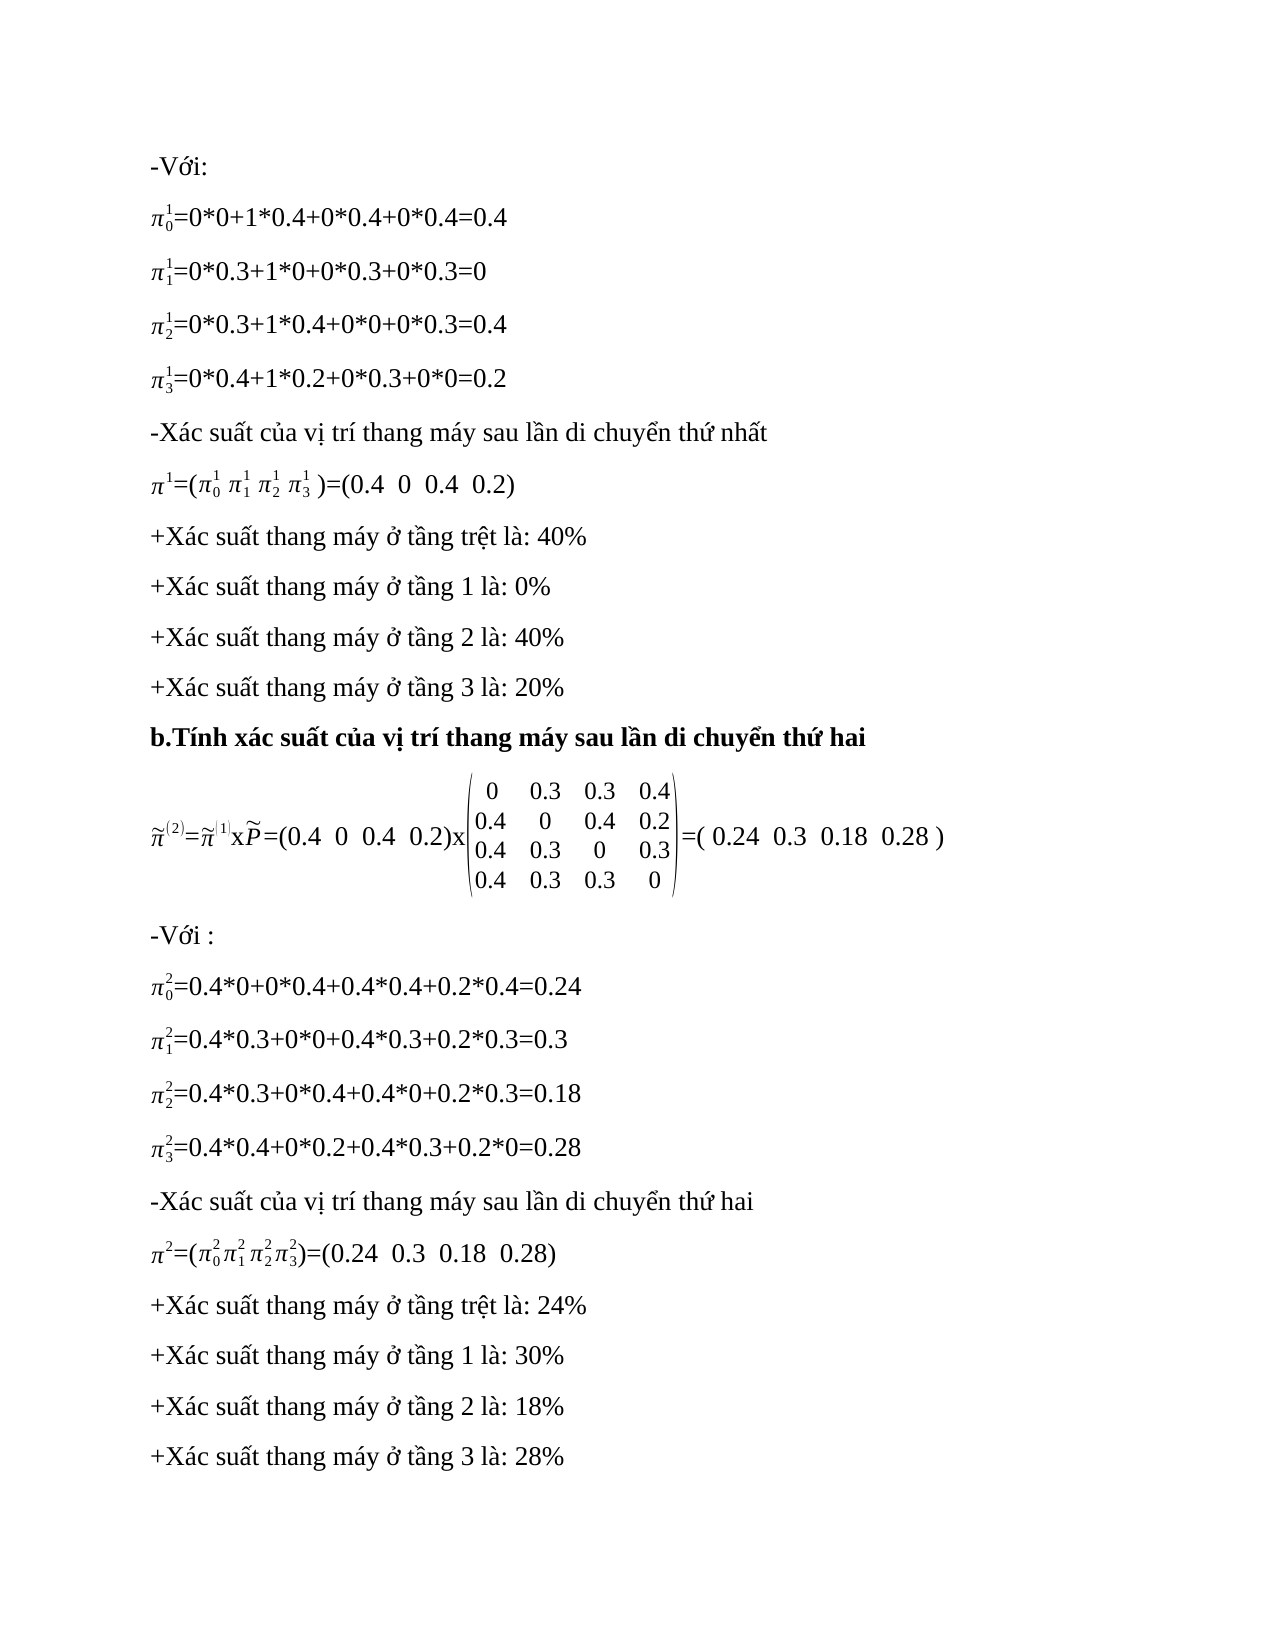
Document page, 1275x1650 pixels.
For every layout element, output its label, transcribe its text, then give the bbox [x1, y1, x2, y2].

text =0.4*0.3+0*0+0.4*0.3+0.2*0.3=0.3 [150, 1023, 1125, 1058]
text =0*0.4+1*0.2+0*0.3+0*0=0.2 [150, 362, 1125, 397]
text +Xác suất thang máy ở tầng trệt là: 24% [150, 1289, 1125, 1320]
text =0*0.3+1*0+0*0.3+0*0.3=0 [150, 254, 1125, 289]
text =0.4*0.3+0*0.4+0.4*0+0.2*0.3=0.18 [150, 1077, 1125, 1112]
text +Xác suất thang máy ở tầng 1 là: 30% [150, 1339, 1125, 1371]
text b.Tính xác suất của vị trí thang máy sau lần di chuyển thứ hai [150, 721, 1125, 752]
text =x=(0.4 0 0.4 0.2)x=( 0.24 0.3 0.18 0.28 ) [150, 771, 1125, 900]
text +Xác suất thang máy ở tầng 1 là: 0% [150, 570, 1125, 602]
text =0.4*0+0*0.4+0.4*0.4+0.2*0.4=0.24 [150, 969, 1125, 1004]
text -Xác suất của vị trí thang máy sau lần di chuyển thứ nhất [150, 416, 1125, 447]
text =0.4*0.4+0*0.2+0.4*0.3+0.2*0=0.28 [150, 1131, 1125, 1166]
text +Xác suất thang máy ở tầng trệt là: 40% [150, 520, 1125, 551]
text +Xác suất thang máy ở tầng 2 là: 40% [150, 621, 1125, 652]
text +Xác suất thang máy ở tầng 3 là: 28% [150, 1440, 1125, 1471]
text +Xác suất thang máy ở tầng 3 là: 20% [150, 671, 1125, 702]
text =( )=(0.4 0 0.4 0.2) [150, 466, 1125, 501]
text -Xác suất của vị trí thang máy sau lần di chuyển thứ hai [150, 1185, 1125, 1216]
text -Với : [150, 919, 1125, 950]
text =()=(0.24 0.3 0.18 0.28) [150, 1235, 1125, 1270]
text =0*0+1*0.4+0*0.4+0*0.4=0.4 [150, 200, 1125, 235]
text -Với: [150, 150, 1125, 181]
text +Xác suất thang máy ở tầng 2 là: 18% [150, 1390, 1125, 1421]
text =0*0.3+1*0.4+0*0+0*0.3=0.4 [150, 308, 1125, 343]
